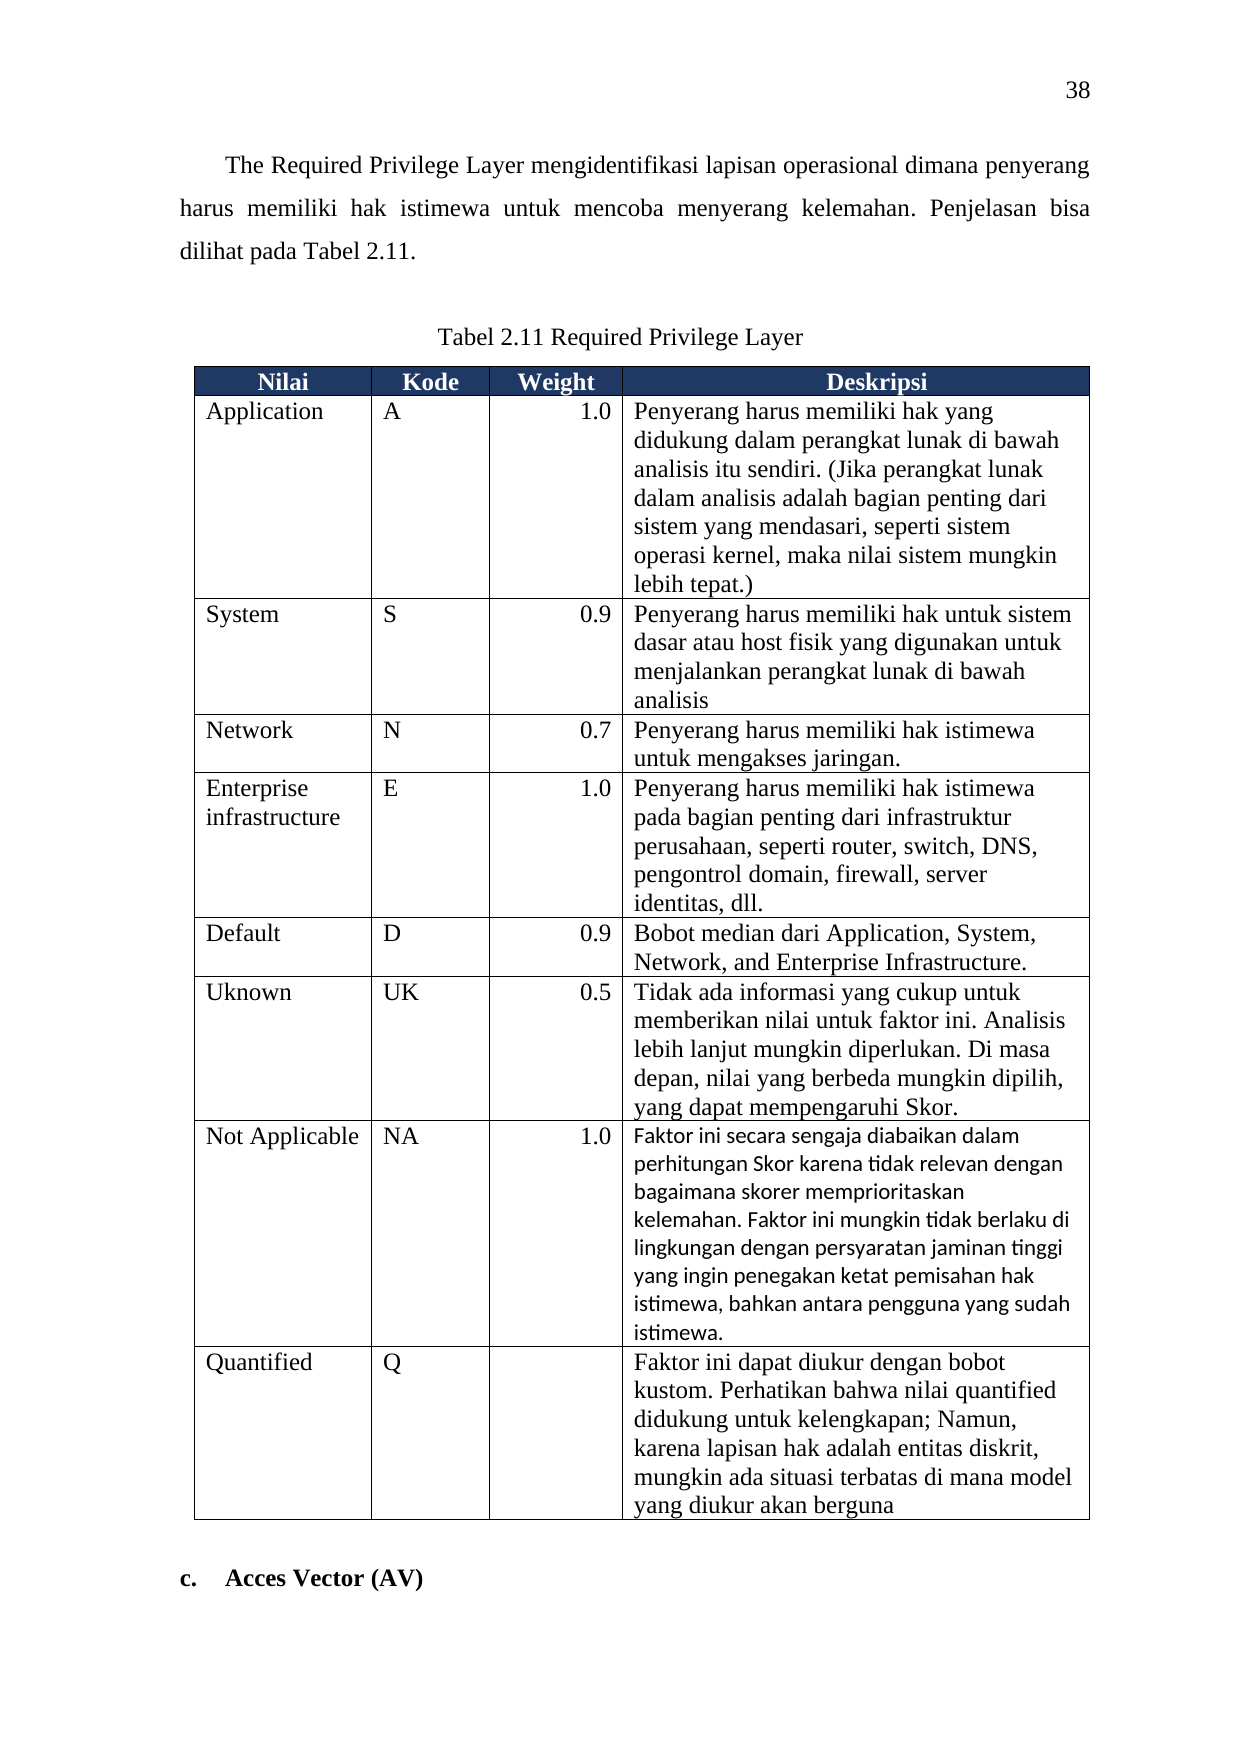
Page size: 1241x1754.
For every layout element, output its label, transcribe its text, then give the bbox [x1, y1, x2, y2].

table_cell N [372, 715, 489, 772]
table_cell Penyerang harus memiliki hak yang didukung dalam perangkat lunak di bawah analisis itu sendiri. (Jika perangkat lunak dalam analisis adalah bagian penting dari sistem yang mendasari, seperti sistem operasi kernel, maka nilai sistem mungkin lebih tepat.) [623, 396, 1089, 598]
table_cell Enterprise infrastructure [195, 773, 371, 917]
table_header Nilai [195, 367, 371, 395]
table_cell Faktor ini dapat diukur dengan bobot kustom. Perhatikan bahwa nilai quantified didukung untuk kelengkapan; Namun, karena lapisan hak adalah entitas diskrit, mungkin ada situasi terbatas di mana model yang diukur akan berguna [623, 1347, 1089, 1519]
table_cell 0.5 [490, 977, 622, 1120]
table_cell S [372, 599, 489, 714]
table_cell 1.0 [490, 1121, 622, 1346]
table_cell 1.0 [490, 773, 622, 917]
table_header Deskripsi [623, 367, 1089, 395]
table_cell D [372, 918, 489, 976]
text The Required Privilege Layer mengidentifikasi lapisan operasional dimana penyerang harus memiliki hak istimewa untuk mencoba menyerang kelemahan. Penjelasan bisa dilihat pada Tabel 2.11. [179, 150, 1090, 265]
table_cell Q [372, 1347, 489, 1519]
table_cell Default [195, 918, 371, 976]
text Tabel 2.11 Required Privilege Layer [150, 322, 1090, 351]
table_cell Not Applicable [195, 1121, 371, 1346]
table_header Weight [490, 367, 622, 395]
list Acces Vector (AV) [179, 1563, 1090, 1592]
table_cell [490, 1347, 622, 1519]
table_cell Tidak ada informasi yang cukup untuk memberikan nilai untuk faktor ini. Analisis lebih lanjut mungkin diperlukan. Di masa depan, nilai yang berbeda mungkin dipilih, yang dapat mempengaruhi Skor. [623, 977, 1089, 1120]
table_cell Penyerang harus memiliki hak istimewa untuk mengakses jaringan. [623, 715, 1089, 772]
table_cell Penyerang harus memiliki hak untuk sistem dasar atau host fisik yang digunakan untuk menjalankan perangkat lunak di bawah analisis [623, 599, 1089, 714]
table_cell 1.0 [490, 396, 622, 598]
table_cell Quantified [195, 1347, 371, 1519]
table_cell Bobot median dari Application, System, Network, and Enterprise Infrastructure. [623, 918, 1089, 976]
table_cell 0.7 [490, 715, 622, 772]
table_cell Penyerang harus memiliki hak istimewa pada bagian penting dari infrastruktur perusahaan, seperti router, switch, DNS, pengontrol domain, firewall, server identitas, dll. [623, 773, 1089, 917]
table_cell Uknown [195, 977, 371, 1120]
table_cell Application [195, 396, 371, 598]
table_cell NA [372, 1121, 489, 1346]
table_cell E [372, 773, 489, 917]
table_header Kode [372, 367, 489, 395]
table_cell A [372, 396, 489, 598]
table_cell Faktor ini secara sengaja diabaikan dalam perhitungan Skor karena tidak relevan dengan bagaimana skorer memprioritaskan kelemahan. Faktor ini mungkin tidak berlaku di lingkungan dengan persyaratan jaminan tinggi yang ingin penegakan ketat pemisahan hak istimewa, bahkan antara pengguna yang sudah istimewa. [623, 1121, 1089, 1346]
table_cell 0.9 [490, 599, 622, 714]
table_cell Network [195, 715, 371, 772]
table_cell 0.9 [490, 918, 622, 976]
table_cell UK [372, 977, 489, 1120]
table_cell System [195, 599, 371, 714]
